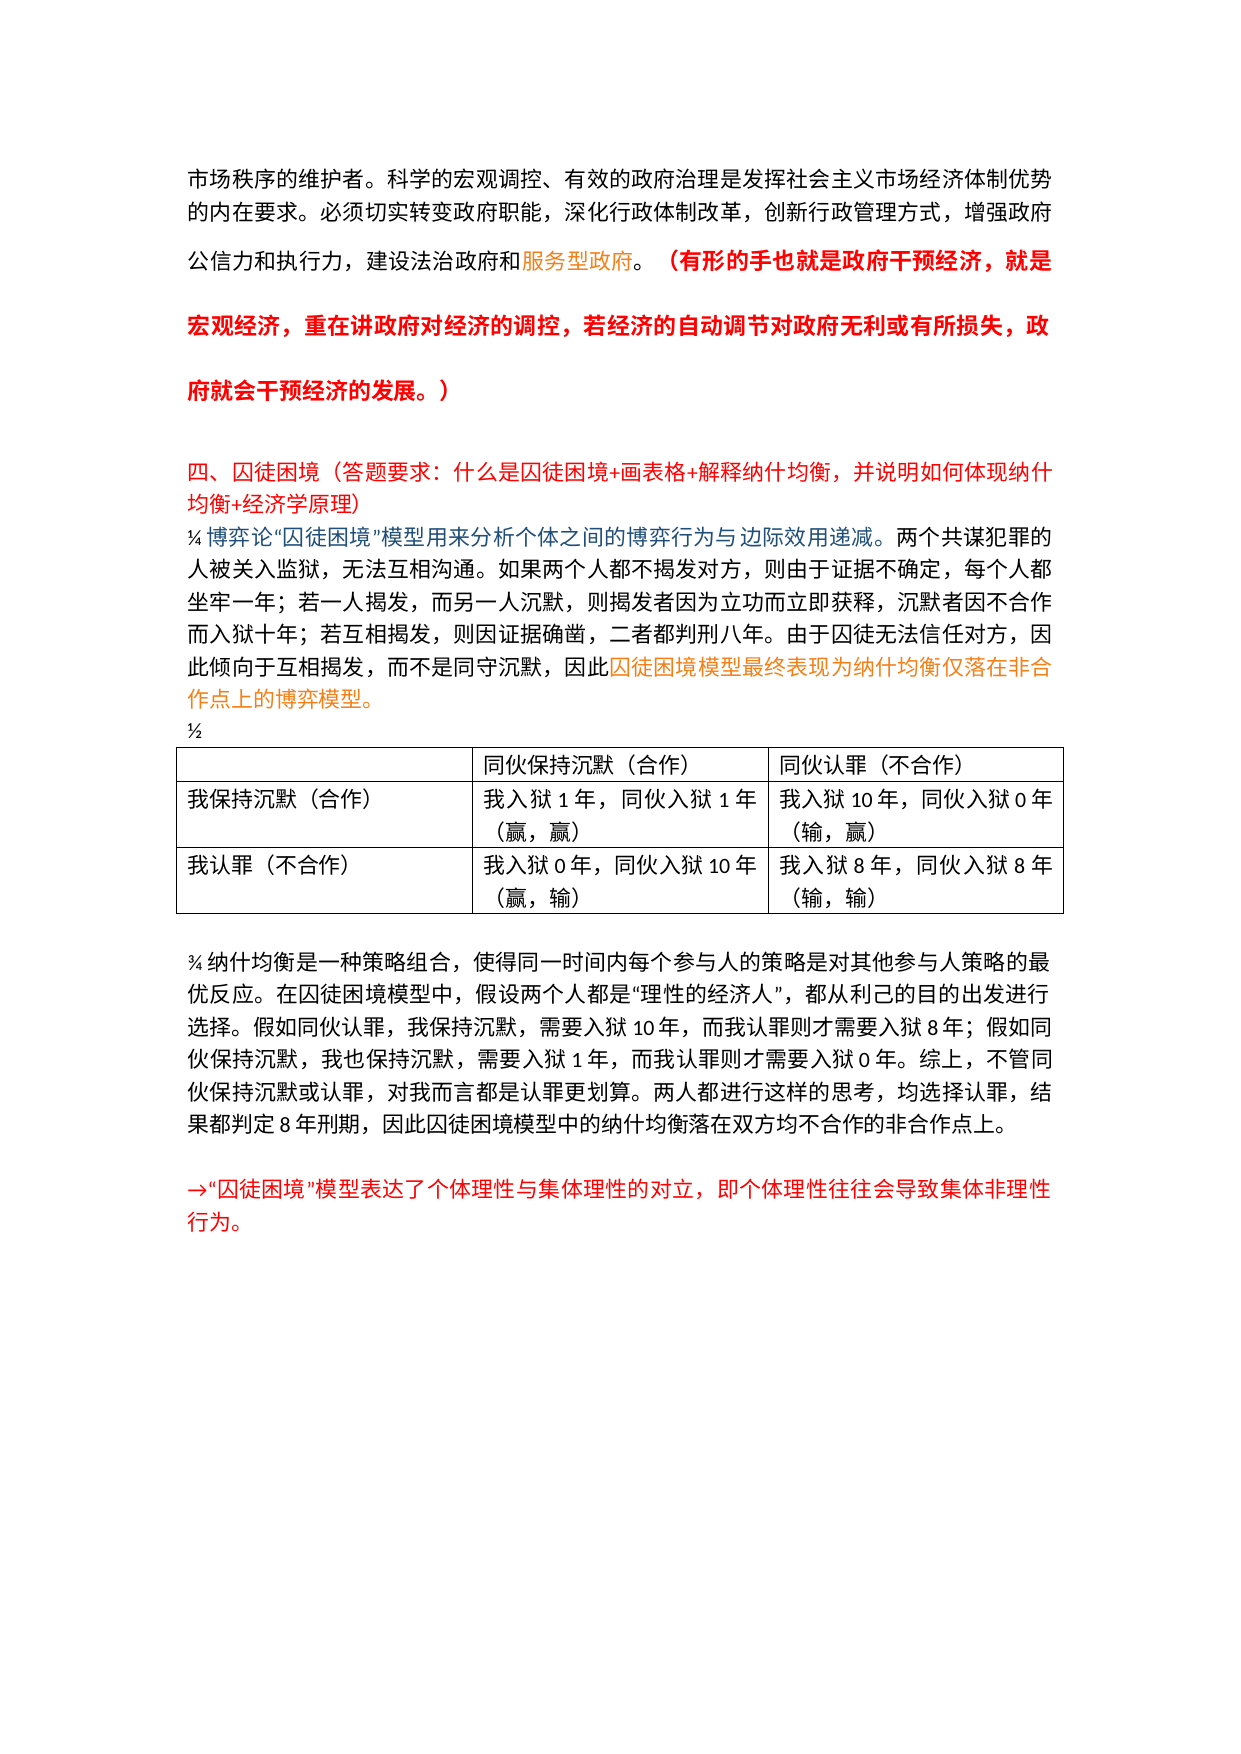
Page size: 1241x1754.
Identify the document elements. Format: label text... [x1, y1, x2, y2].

table_header [177, 748, 472, 781]
text 四、囚徒困境（答题要求：什么是囚徒困境+画表格+解释纳什均衡，并说明如何体现纳什均衡+经济学原理） [187, 454, 1053, 519]
table_cell 我入狱8年，同伙入狱8年（输，输） [769, 848, 1063, 913]
table_header 同伙认罪（不合作） [769, 748, 1063, 781]
table_cell 我保持沉默（合作） [177, 782, 472, 847]
table_cell 我入狱1年，同伙入狱1年（赢，赢） [473, 782, 768, 847]
table_cell 我入狱0年，同伙入狱10年（赢，输） [473, 848, 768, 913]
table_cell 我入狱10年，同伙入狱0年（输，赢） [769, 782, 1063, 847]
text ¾纳什均衡是一种策略组合，使得同一时间内每个参与人的策略是对其他参与人策略的最优反应。在囚徒困境模型中，假设两个人都是“理性的经济人”，都从利己的目的出发进行选择。假如同伙认罪，我保持沉默，需要入狱10年，而我认罪则才需要入狱8年；假如同伙保持沉默，我也保持沉默，需要入狱1年，而我认罪则才需要入狱0年。综上，不管同伙保持沉默或认罪，对我而言都是认罪更划算。两人都进行这样的思考，均选择认罪，结果都判定8年刑期，因此囚徒困境模型中的纳什均衡落在双方均不合作的非合作点上。 [187, 946, 1053, 1141]
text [187, 162, 1053, 422]
table_cell 我认罪（不合作） [177, 848, 472, 913]
table_header 同伙保持沉默（合作） [473, 748, 768, 781]
text →“囚徒困境”模型表达了个体理性与集体理性的对立，即个体理性往往会导致集体非理性行为。 [187, 1174, 1053, 1239]
text ¼博弈论“囚徒困境”模型用来分析个体之间的博弈行为与边际效用递减。两个共谋犯罪的人被关入监狱，无法互相沟通。如果两个人都不揭发对方，则由于证据不确定，每个人都坐牢一年；若一人揭发，而另一人沉默，则揭发者因为立功而立即获释，沉默者因不合作而入狱十年；若互相揭发，则因证据确凿，二者都判刑八年。由于囚徒无法信任对方，因此倾向于互相揭发，而不是同守沉默，因此囚徒困境模型最终表现为纳什均衡仅落在非合作点上的博弈模型。 [187, 519, 1053, 714]
text ½ [187, 714, 1053, 747]
